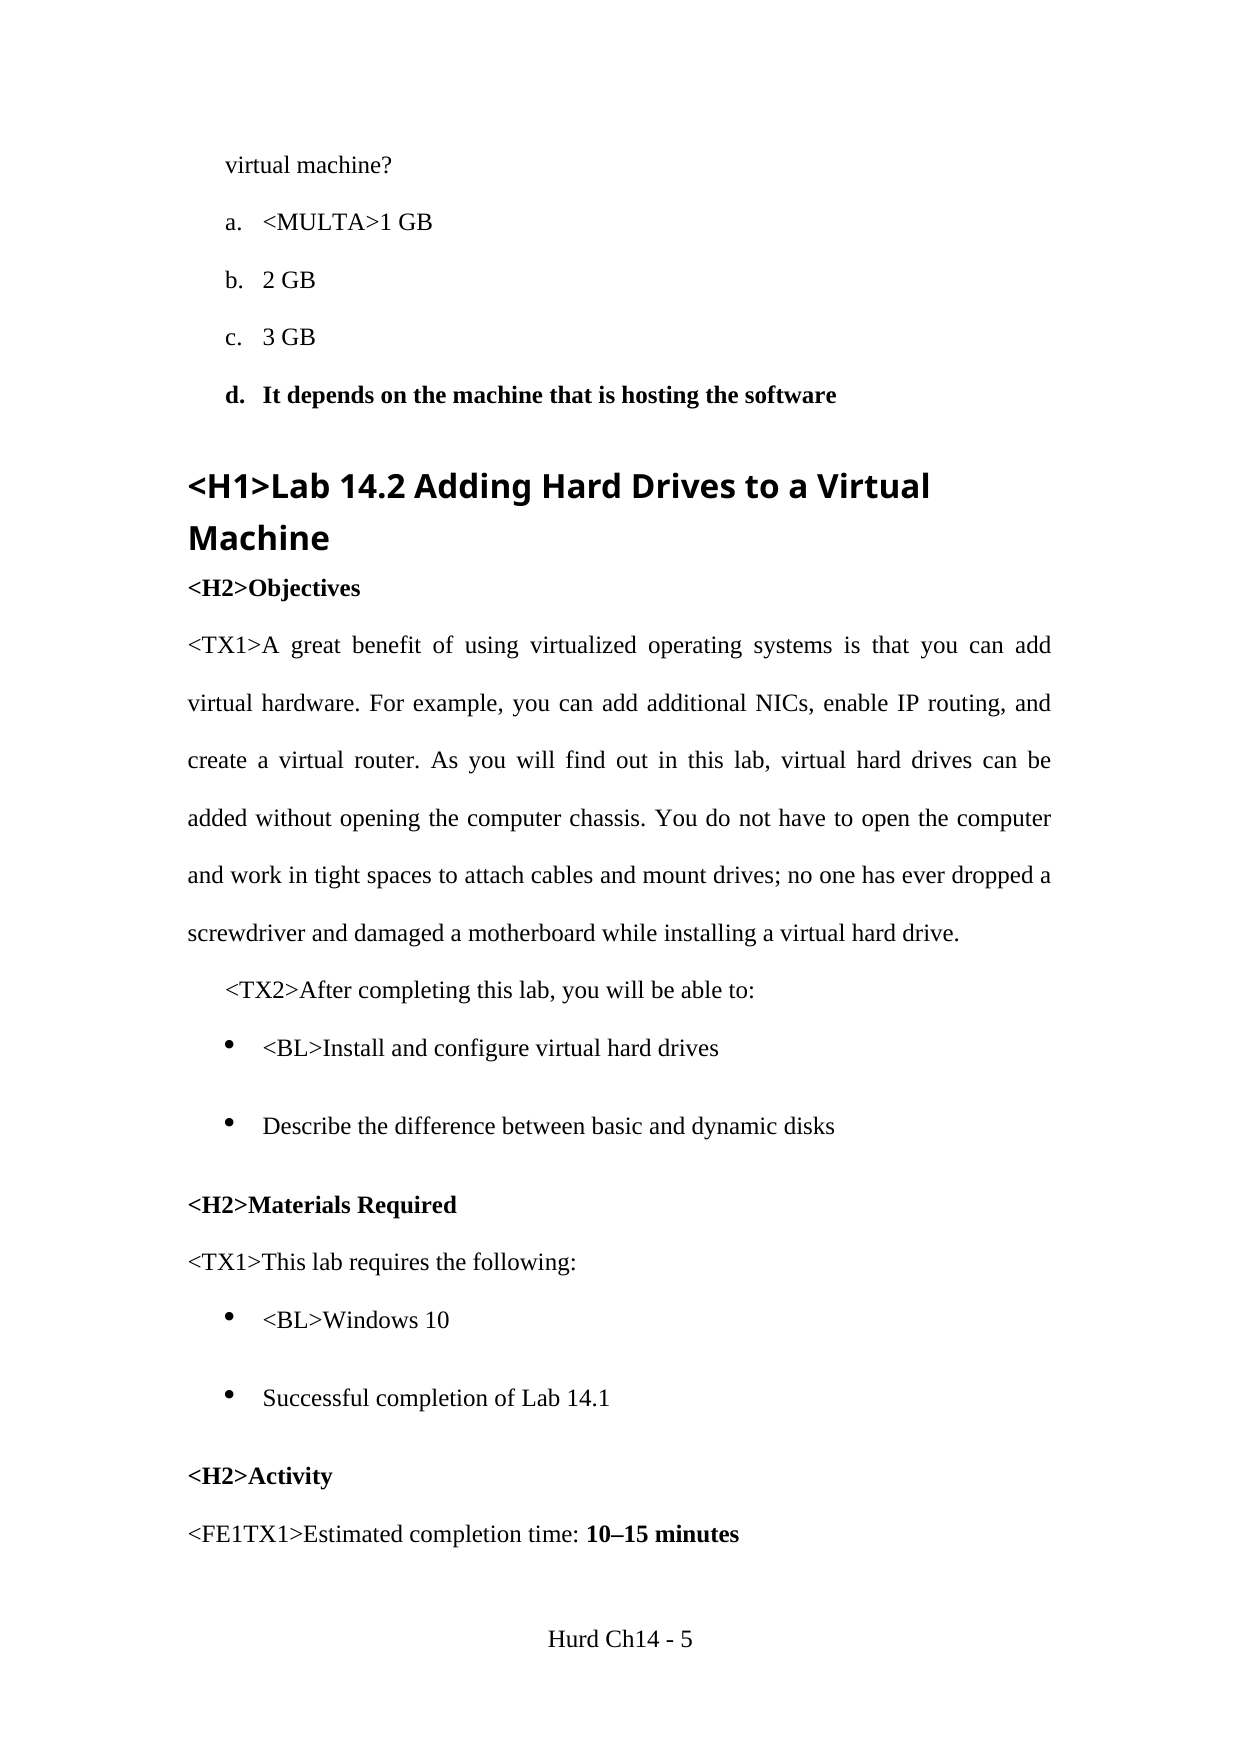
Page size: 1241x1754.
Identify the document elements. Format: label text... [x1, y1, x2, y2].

text <H2>Activity [187, 1461, 1053, 1490]
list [187, 150, 1053, 179]
text <TX1>This lab requires the following: [187, 1247, 1053, 1276]
text <TX1>A great benefit of using virtualized operating systems is that you can add virtual hardware. For example, you can add additional NICs, enable IP routing, and create a virtual router. As you will find out in this lab, virtual hard drives can be added without opening the computer chassis. You do not have to open the computer and work in tight spaces to attach cables and mount drives; no one has ever dropped a screwdriver and damaged a motherboard while installing a virtual hard drive. [187, 631, 1053, 947]
list It depends on the machine that is hosting the software [225, 380, 1053, 409]
list 3 GB [225, 322, 1053, 351]
subtitle <H1>Lab 14.2 Adding Hard Drives to a Virtual Machine [187, 462, 1053, 560]
list Describe the difference between basic and dynamic disks [225, 1111, 1053, 1140]
text <H2>Objectives [187, 573, 1053, 602]
list <BL>Windows 10 [225, 1305, 1053, 1333]
list <BL>Install and configure virtual hard drives [225, 1033, 1053, 1062]
list <MULTA>1 GB [225, 207, 1053, 236]
text <FE1TX1>Estimated completion time: 10–15 minutes [187, 1519, 1053, 1548]
text <H2>Materials Required [187, 1190, 1053, 1218]
list Successful completion of Lab 14.1 [225, 1383, 1053, 1412]
text <TX2>After completing this lab, you will be able to: [187, 976, 1053, 1004]
list 2 GB [225, 265, 1053, 294]
